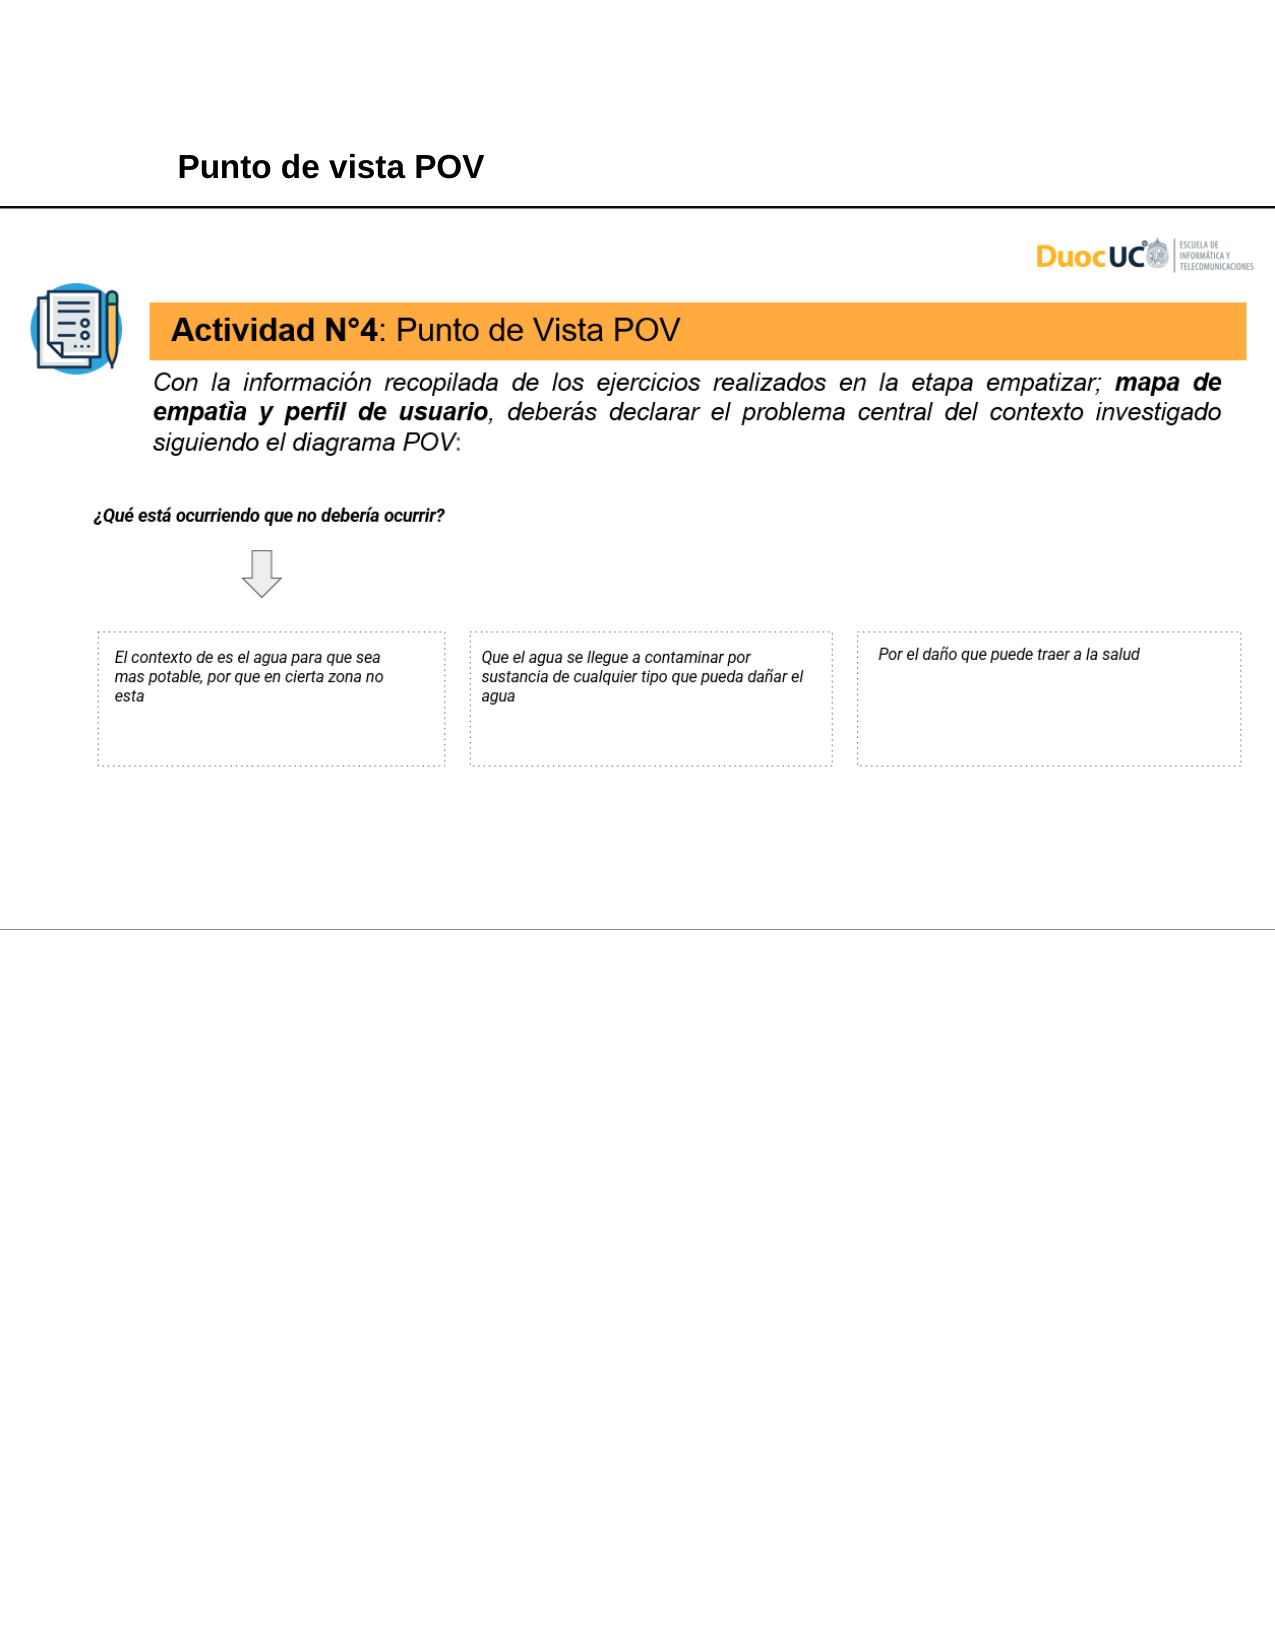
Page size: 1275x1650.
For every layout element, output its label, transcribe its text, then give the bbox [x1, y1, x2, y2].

text Punto de vista POV [177, 148, 1098, 186]
picture [0, 206, 1275, 930]
